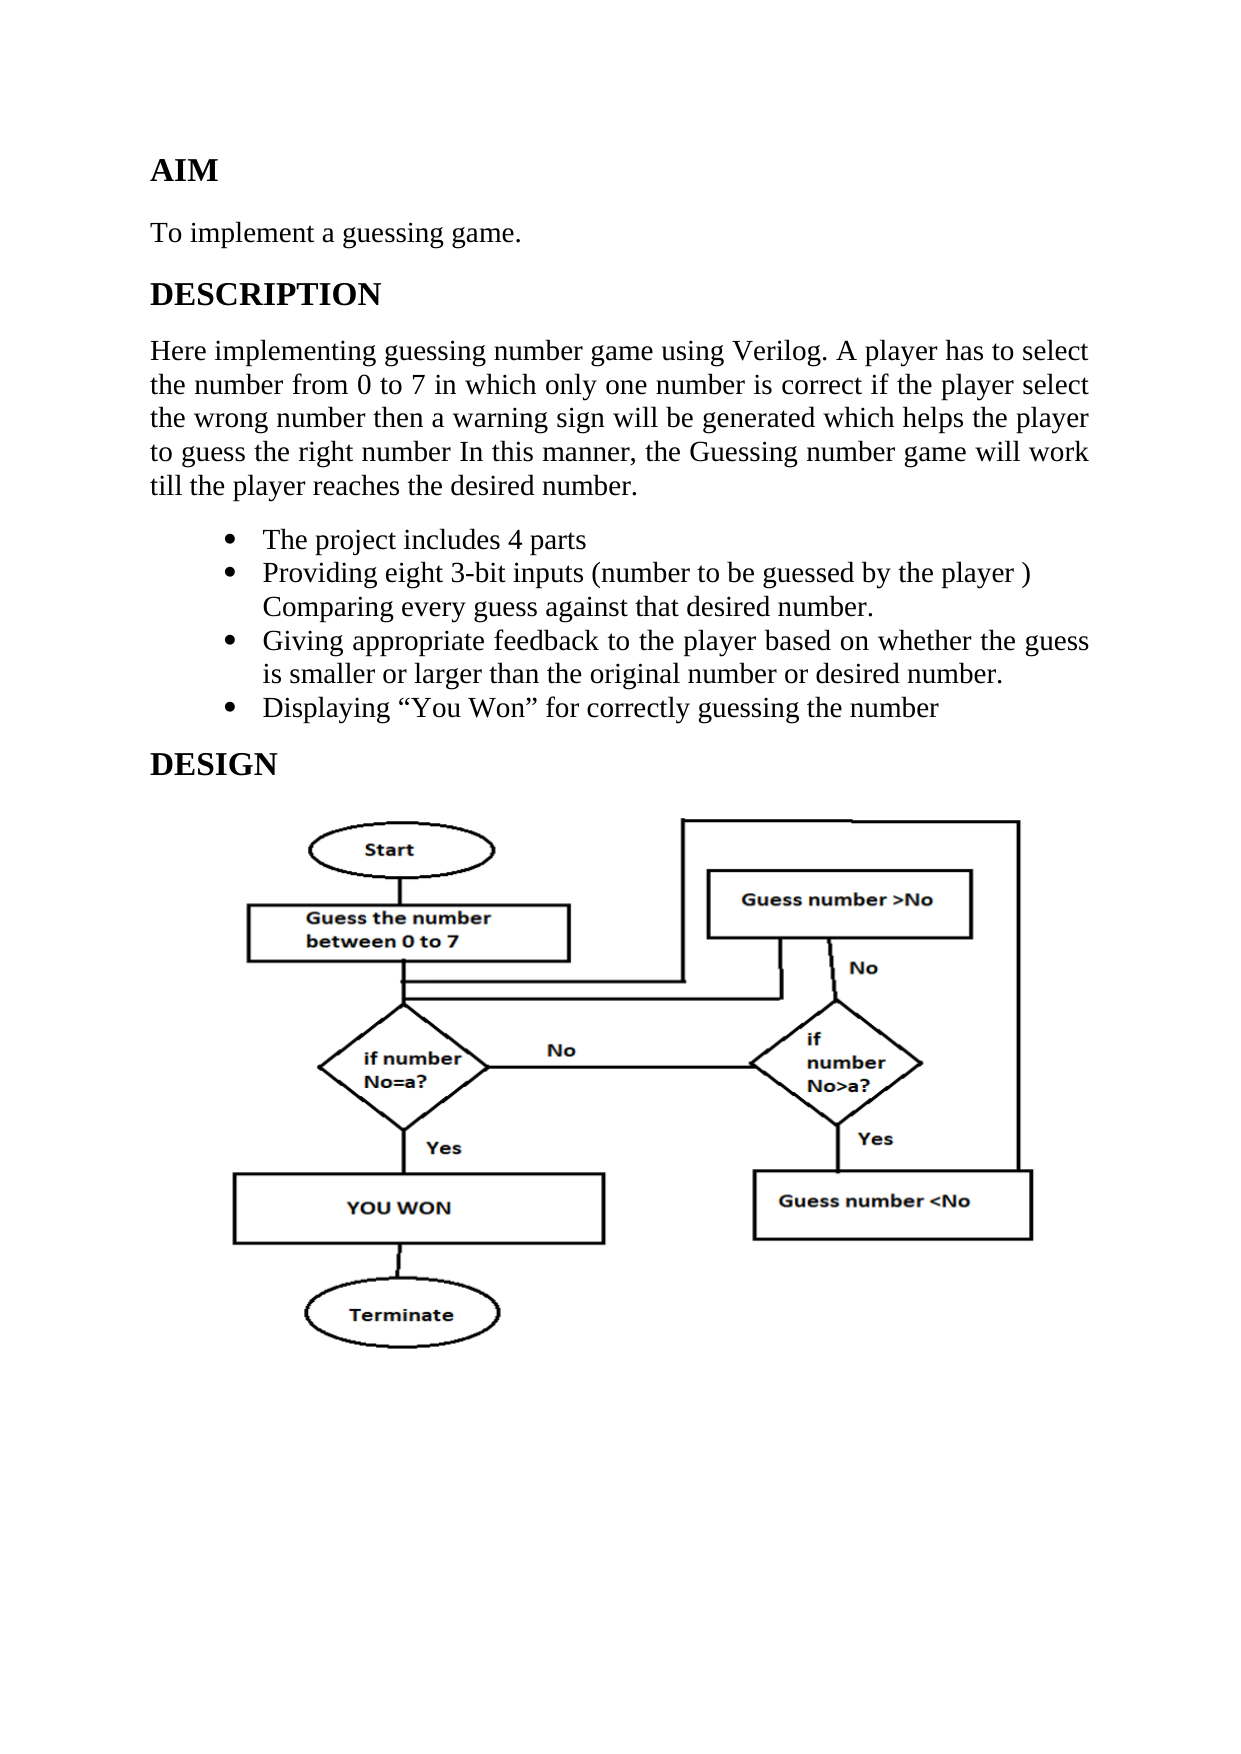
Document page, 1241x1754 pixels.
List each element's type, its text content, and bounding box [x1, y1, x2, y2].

text DESCRIPTION [150, 274, 1090, 313]
list The project includes 4 parts [225, 522, 1090, 556]
picture [150, 803, 1091, 1377]
list Giving appropriate feedback to the player based on whether the guess is smaller or larger than the original number or desired number. [225, 623, 1090, 690]
list Comparing every guess against that desired number. [262, 589, 1090, 623]
text DESIGN [150, 744, 1090, 783]
text AIM [150, 150, 1090, 188]
list Displaying “You Won” for correctly guessing the number [225, 690, 1090, 724]
list Providing eight 3-bit inputs (number to be guessed by the player ) [225, 556, 1090, 589]
text Here implementing guessing number game using Verilog. A player has to select the number from 0 to 7 in which only one number is correct if the player select the wrong number then a warning sign will be generated which helps the player to guess the right number In this manner, the Guessing number game will work till the player reaches the desired number. [150, 333, 1090, 501]
text To implement a guessing game. [150, 215, 1090, 248]
